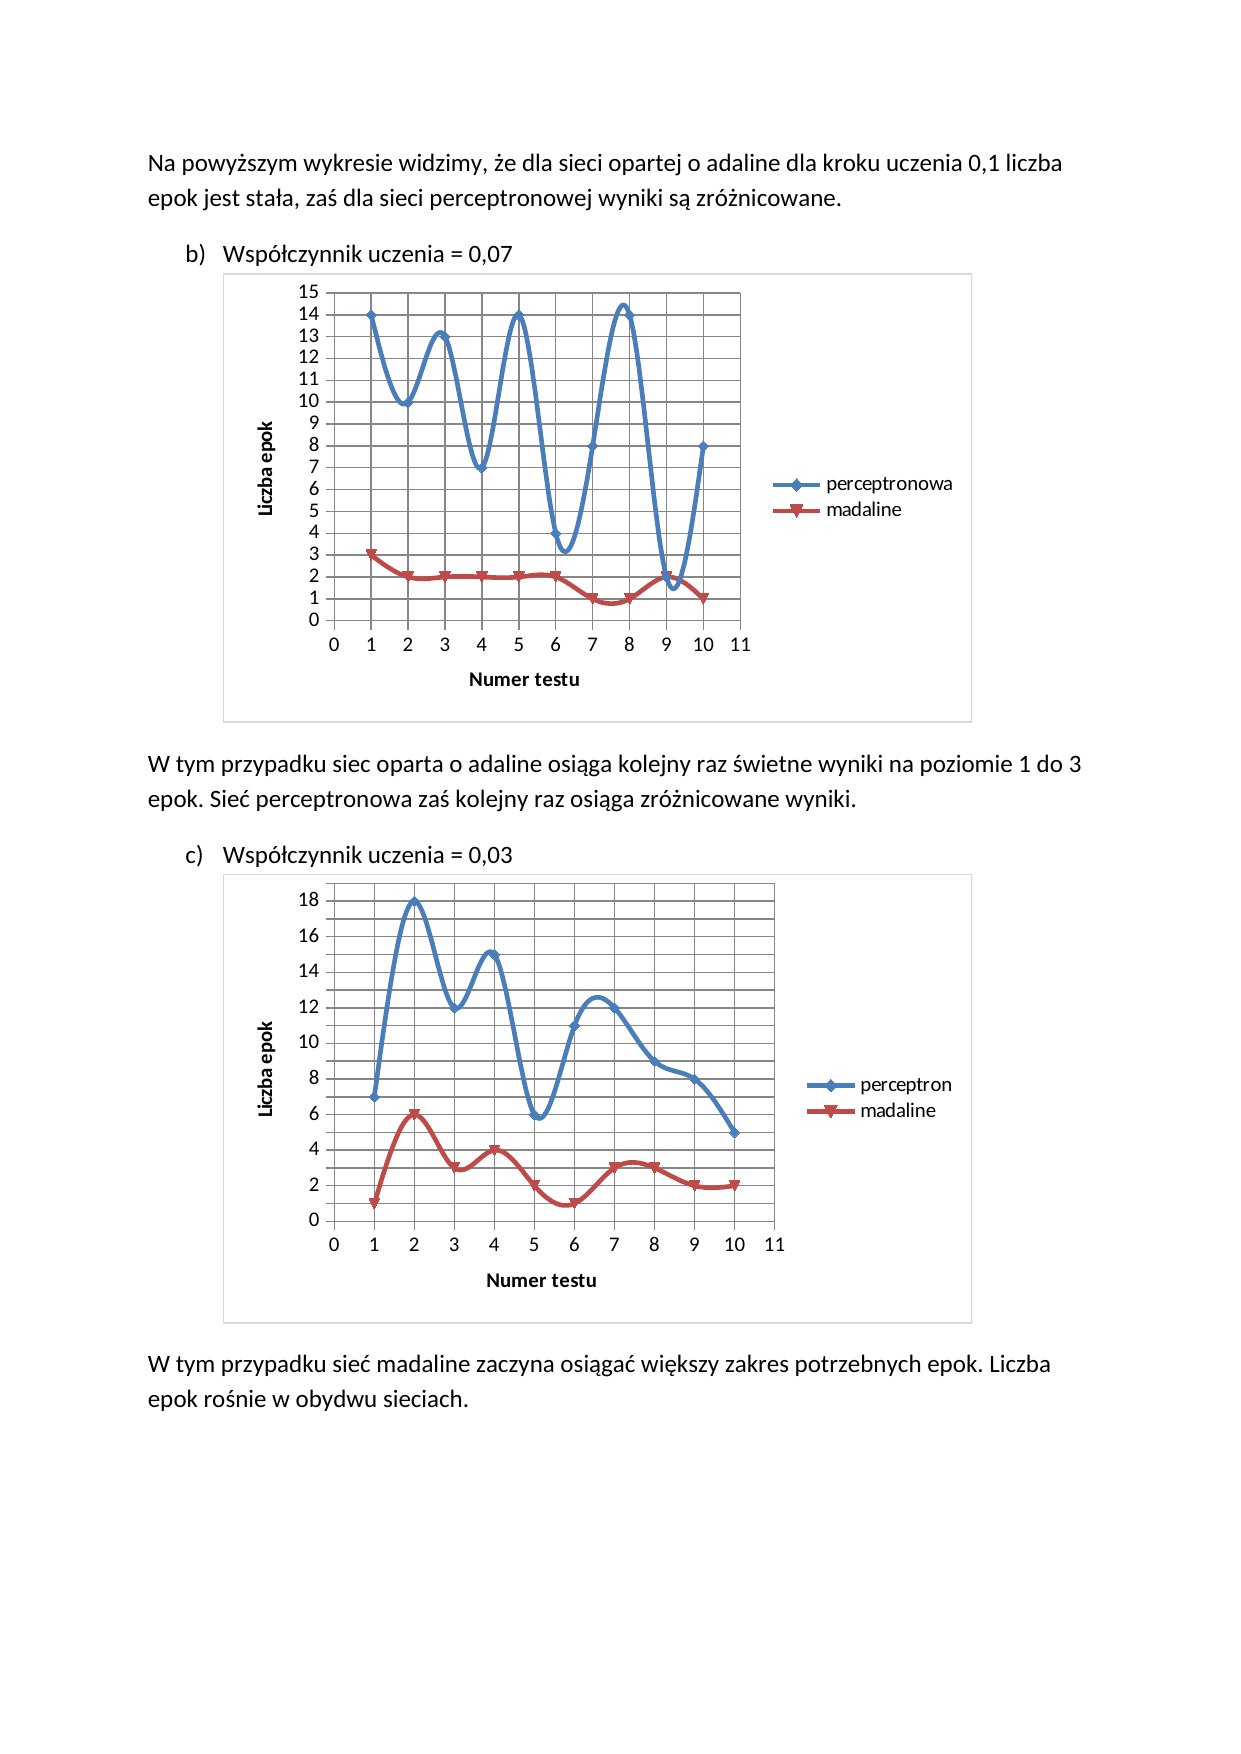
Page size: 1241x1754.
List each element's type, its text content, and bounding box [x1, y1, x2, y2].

text Na powyższym wykresie widzimy, że dla sieci opartej o adaline dla kroku uczenia 0,1 liczba epok jest stała, zaś dla sieci perceptronowej wyniki są zróżnicowane. [148, 148, 1093, 213]
text W tym przypadku sieć madaline zaczyna osiągać większy zakres potrzebnych epok. Liczba epok rośnie w obydwu sieciach. [148, 1349, 1093, 1414]
text W tym przypadku siec oparta o adaline osiąga kolejny raz świetne wyniki na poziomie 1 do 3 epok. Sieć perceptronowa zaś kolejny raz osiąga zróżnicowane wyniki. [148, 748, 1093, 814]
list Współczynnik uczenia = 0,07 [185, 238, 1093, 723]
list Współczynnik uczenia = 0,03 [185, 839, 1093, 1324]
